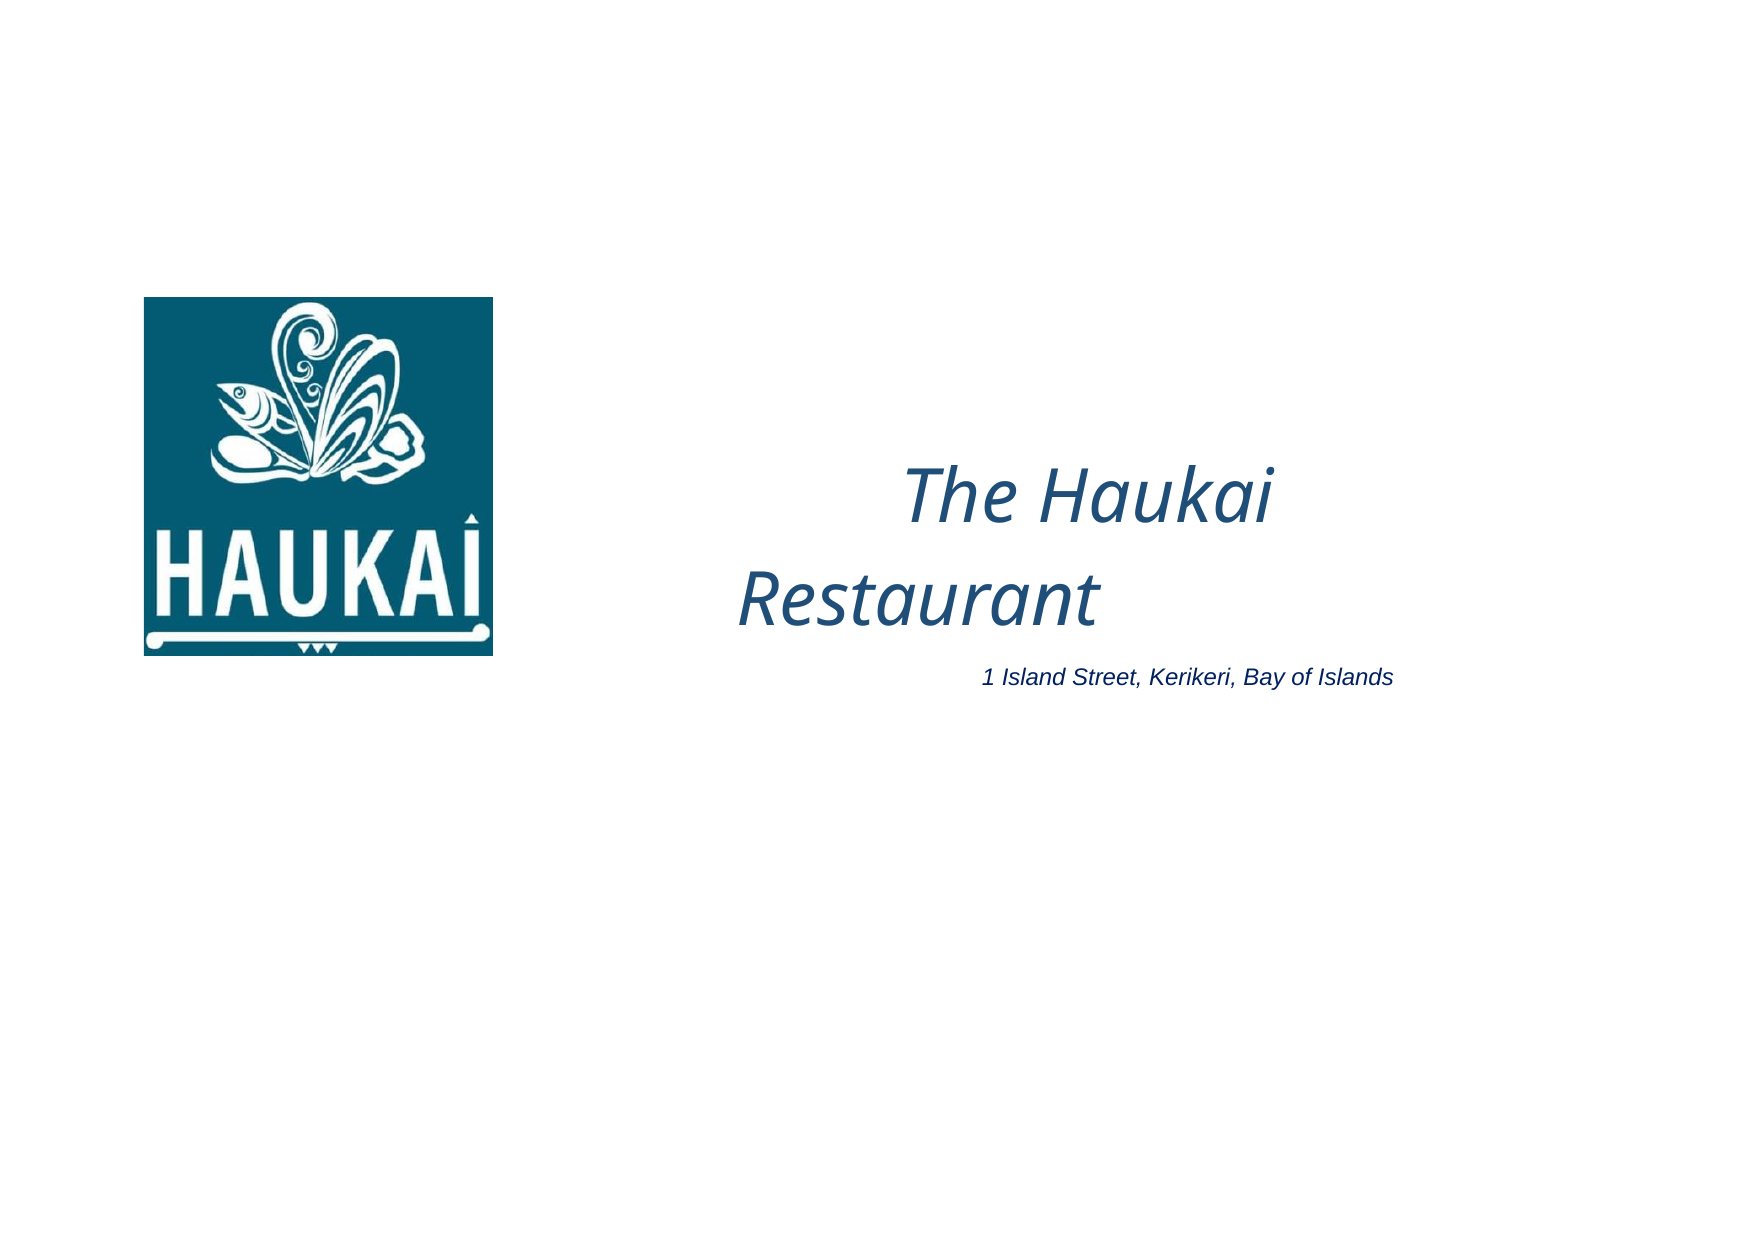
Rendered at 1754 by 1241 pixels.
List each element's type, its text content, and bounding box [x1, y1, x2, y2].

picture [278, 527, 330, 618]
picture [342, 527, 394, 618]
picture [464, 514, 478, 524]
picture [214, 528, 269, 617]
picture [462, 527, 480, 618]
picture [157, 527, 205, 618]
picture [210, 301, 425, 486]
text The Haukai Restaurant [493, 442, 1604, 647]
text 1 Island Street, Kerikeri, Bay of Islands [150, 662, 1604, 690]
picture [142, 297, 493, 654]
picture [399, 527, 457, 617]
